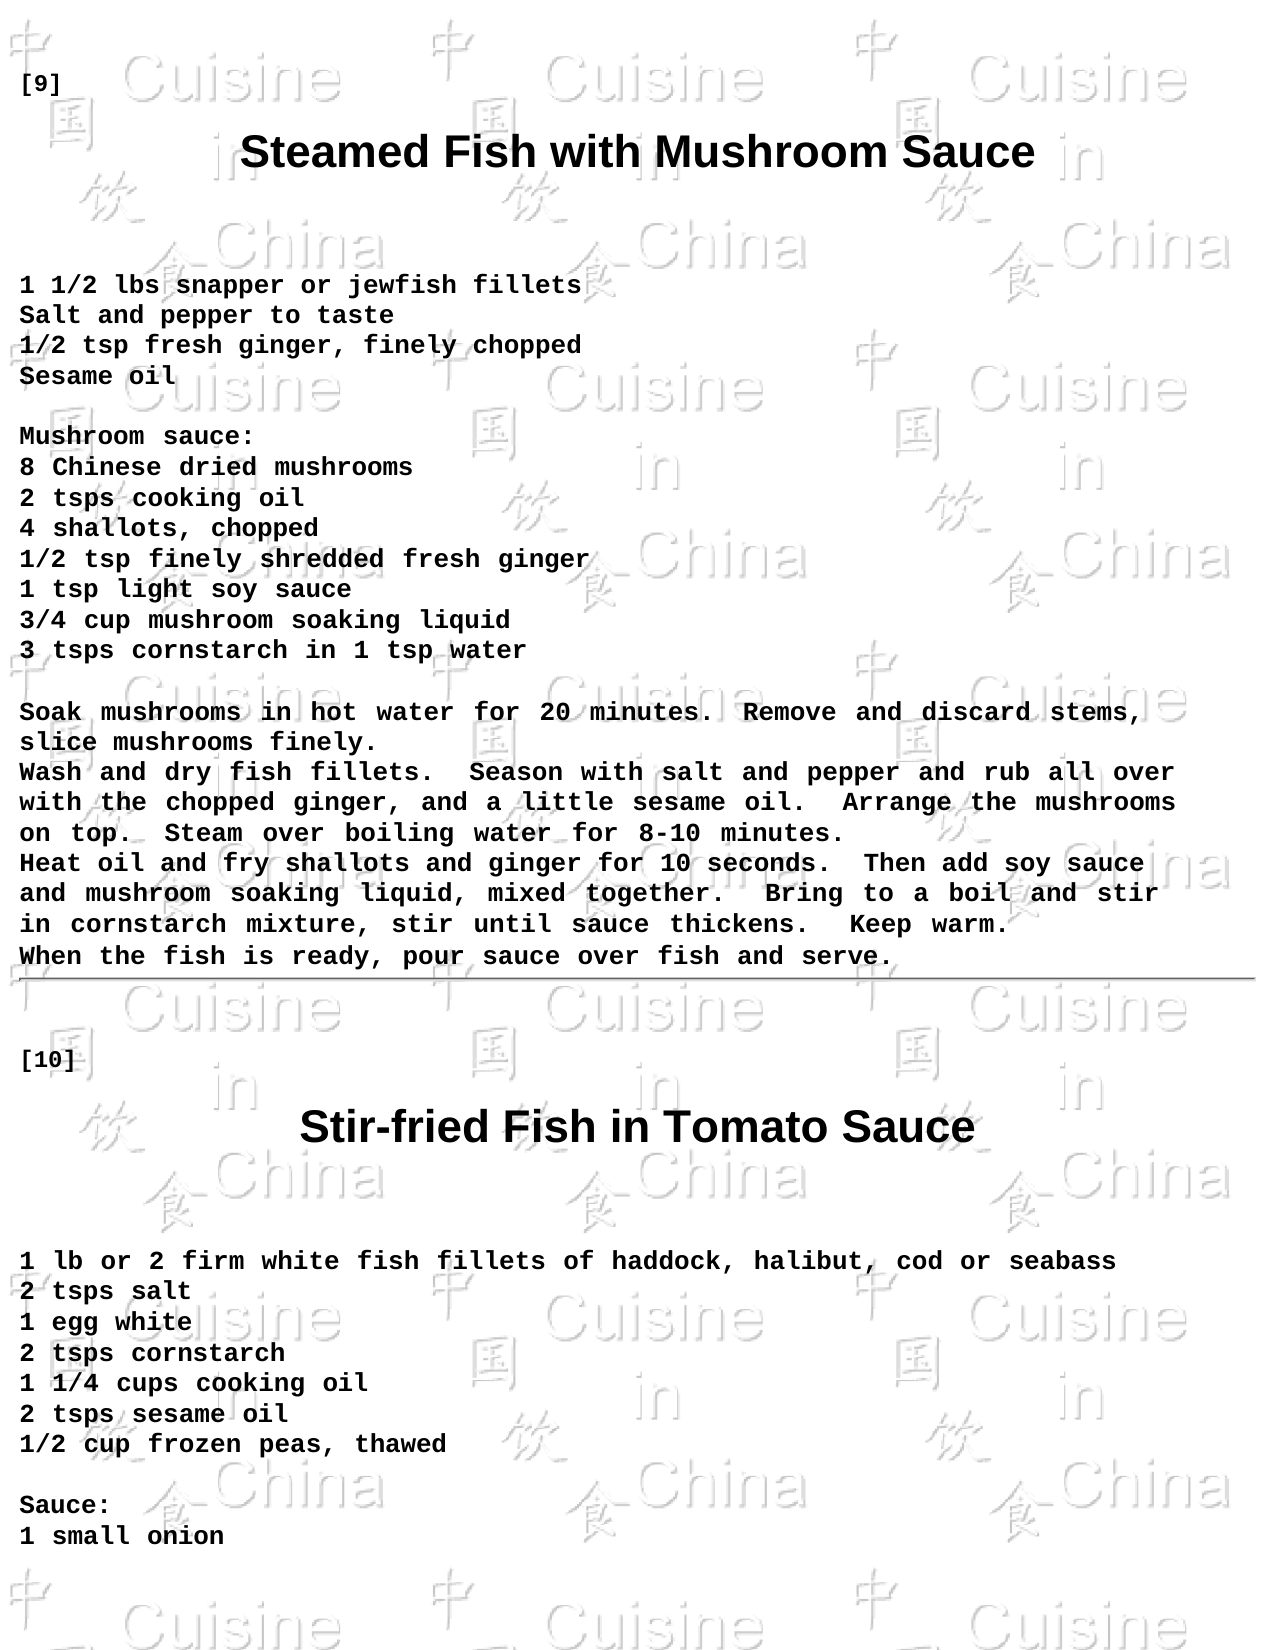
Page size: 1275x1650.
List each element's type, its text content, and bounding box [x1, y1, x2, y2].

text When the fish is ready, pour sauce over fish and serve. [19, 941, 1275, 970]
text 1 1/2 lbs snapper or jewfish fillets Salt and pepper to taste [19, 272, 611, 331]
text 1/2 tsp finely shredded fresh ginger [19, 545, 1275, 575]
text 1 1/4 cups cooking oil [19, 1370, 1275, 1399]
text 2 tsps sesame oil [19, 1400, 1275, 1430]
text 1 tsp light soy sauce [19, 576, 1275, 605]
text 2 tsps salt [19, 1278, 1275, 1308]
text 8 Chinese dried mushrooms [19, 454, 1275, 483]
text 3/4 cup mushroom soaking liquid [19, 607, 1275, 636]
text Heat oil and fry shallots and ginger for 10 seconds. Then add soy sauce and mushroom soaking liquid, mixed together. Bring to a boil and stir in cornstarch mixture, stir until sauce thickens. Keep warm. [19, 850, 1184, 940]
text 2 tsps cornstarch [19, 1339, 1275, 1369]
text 3 tsps cornstarch in 1 tsp water [19, 637, 1275, 667]
text 1/2 cup frozen peas, thawed [19, 1431, 1275, 1460]
picture [0, 0, 1275, 1650]
subtitle Steamed Fish with Mushroom Sauce [71, 124, 1204, 177]
text Sauce: [19, 1492, 1275, 1522]
subtitle Stir-fried Fish in Tomato Sauce [71, 1100, 1204, 1153]
text Mushroom sauce: [19, 423, 1275, 453]
text 1 small onion [19, 1523, 1275, 1552]
text Wash and dry fish fillets. Season with salt and pepper and rub all over with the chopped ginger, and a little sesame oil. Arrange the mushrooms on top. Steam over boiling water for 8-10 minutes. [19, 759, 1176, 849]
text 1 egg white [19, 1309, 1275, 1338]
text 1/2 tsp fresh ginger, finely chopped Sesame oil [19, 332, 611, 392]
text 1 lb or 2 firm white fish fillets of haddock, halibut, cod or seabass [19, 1247, 1275, 1277]
text 2 tsps cooking oil [19, 484, 1275, 514]
text Soak mushrooms in hot water for 20 minutes. Remove and discard stems, slice mushrooms finely. [19, 698, 1144, 758]
text 4 shallots, chopped [19, 515, 1275, 544]
